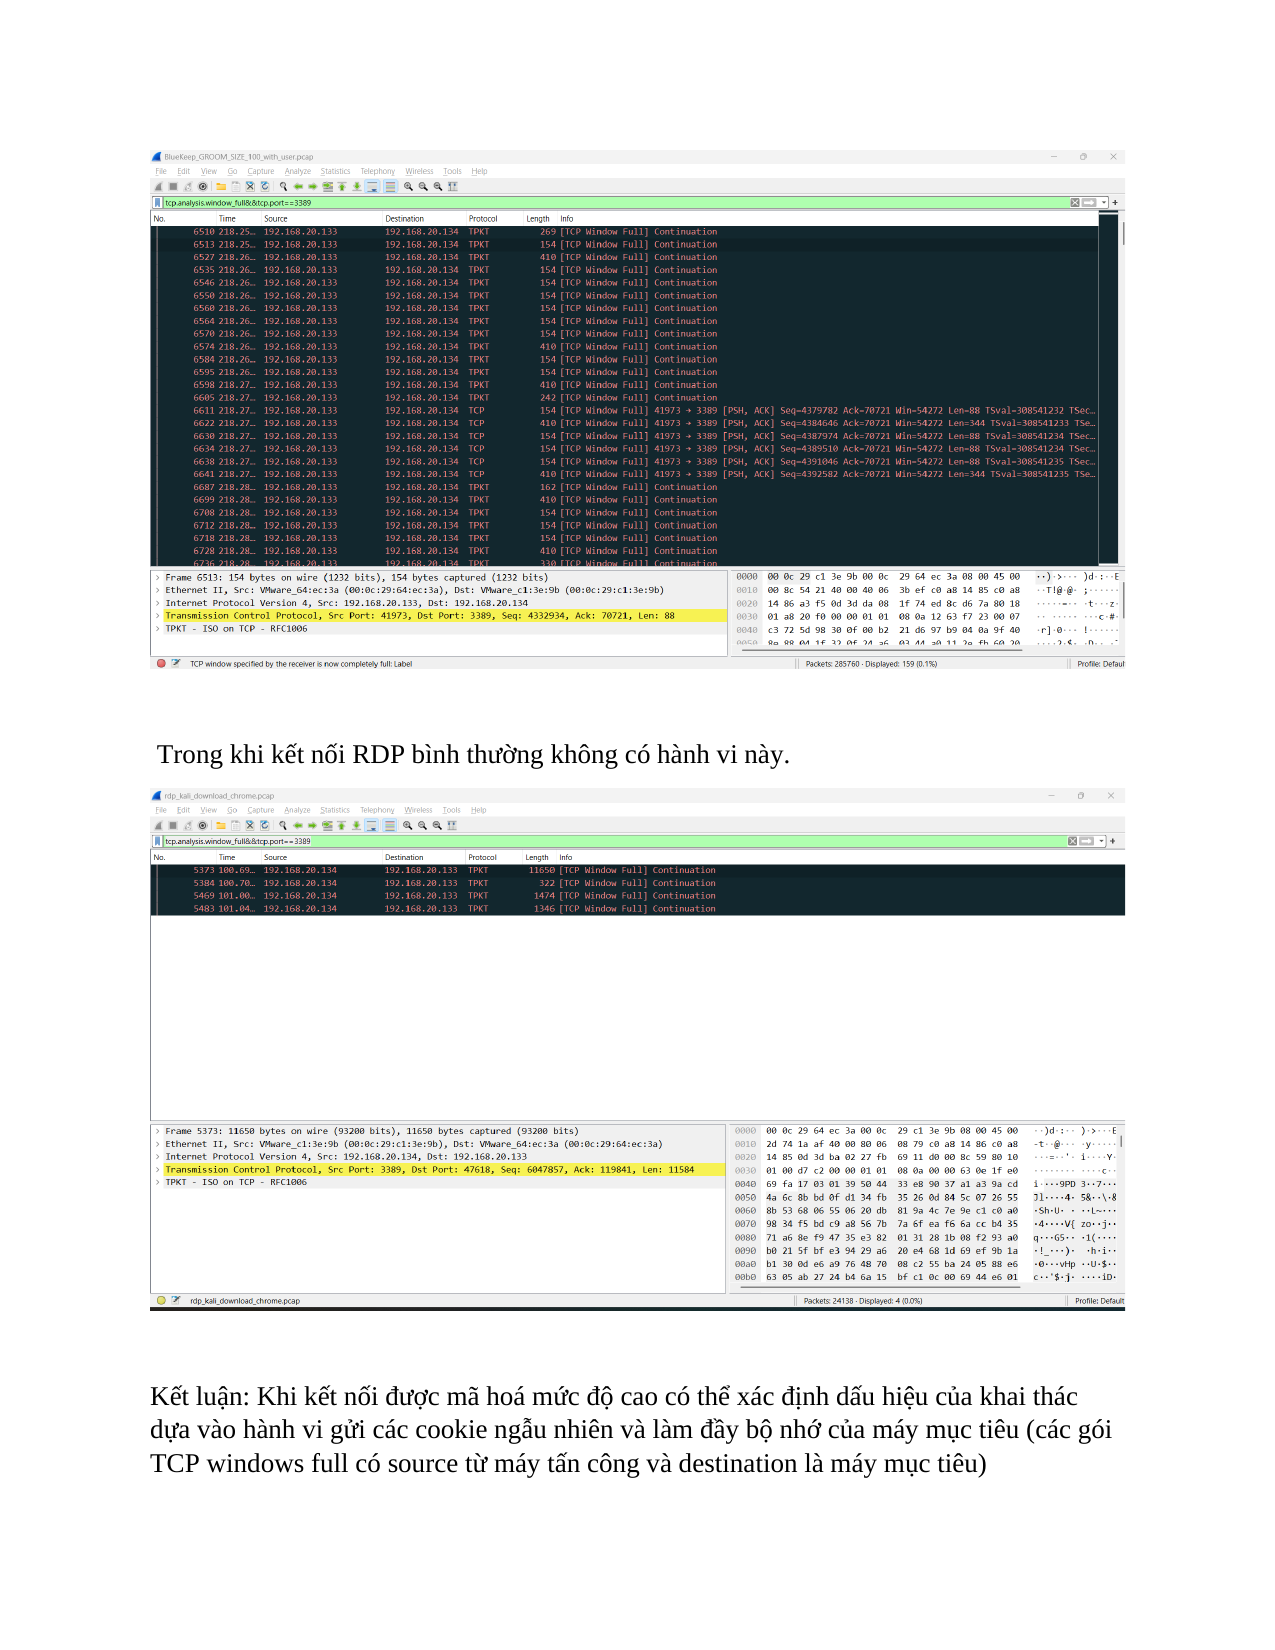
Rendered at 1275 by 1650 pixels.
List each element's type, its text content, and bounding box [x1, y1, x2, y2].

text Kết luận: Khi kết nối được mã hoá mức độ cao có thể xác định dấu hiệu của khai thác dựa vào hành vi gửi các cookie ngẫu nhiên và làm đầy bộ nhớ của máy mục tiêu (các gói TCP windows full có source từ máy tấn công và destination là máy mục tiêu) [150, 1380, 1125, 1478]
picture [150, 150, 1125, 669]
text Trong khi kết nối RDP bình thường không có hành vi này. [150, 738, 1125, 769]
picture [150, 788, 1125, 1311]
